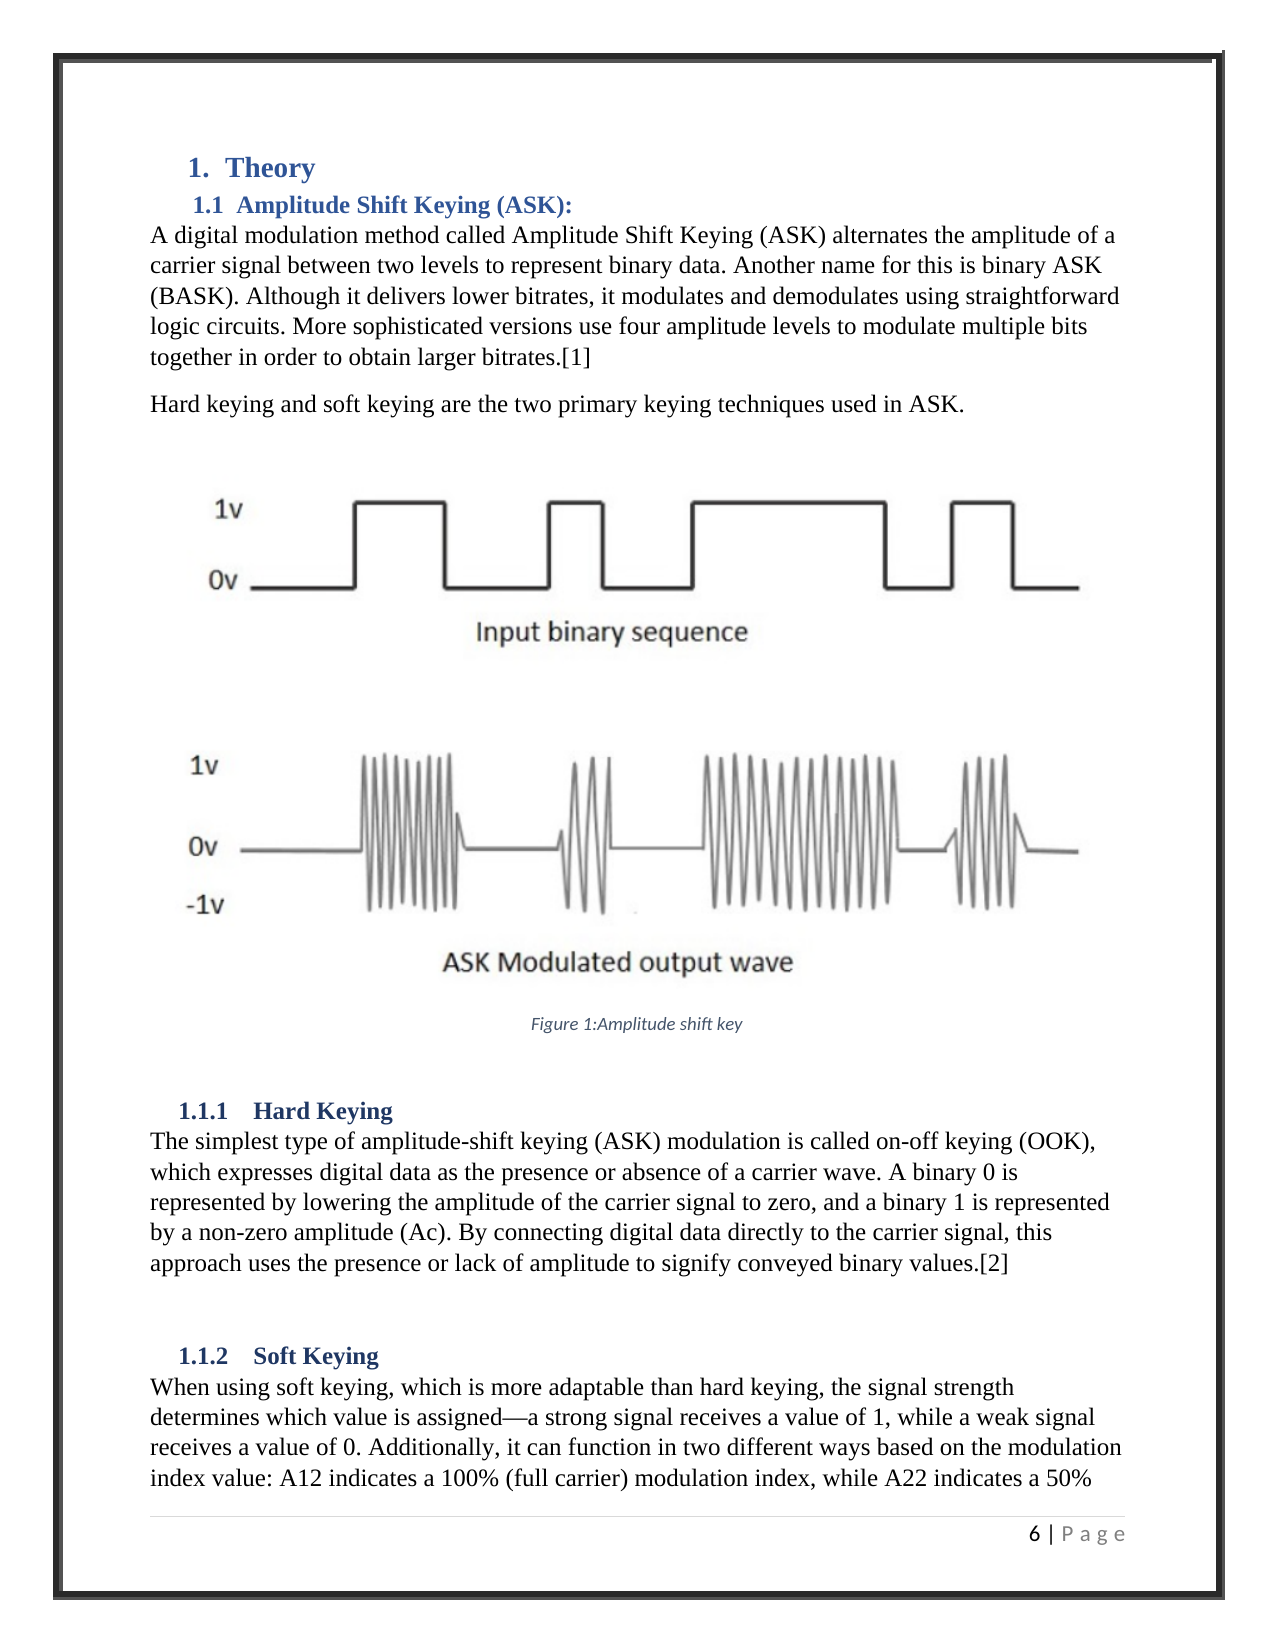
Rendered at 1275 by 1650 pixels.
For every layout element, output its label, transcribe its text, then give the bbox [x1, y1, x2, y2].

subtitle Amplitude Shift Keying (ASK): [192, 190, 1125, 218]
text Figure 1:Amplitude shift key [150, 1012, 1125, 1035]
text A digital modulation method called Amplitude Shift Keying (ASK) alternates the amplitude of a carrier signal between two levels to represent binary data. Another name for this is binary ASK (BASK). Although it delivers lower bitrates, it modulates and demodulates using straightforward logic circuits. More sophisticated versions use four amplitude levels to modulate multiple bits together in order to obtain larger bitrates.[1] [150, 220, 1125, 371]
picture [173, 436, 1102, 994]
subtitle Hard Keying [178, 1096, 1125, 1124]
subtitle Theory [187, 150, 1125, 183]
subtitle Soft Keying [178, 1341, 1125, 1370]
text The simplest type of amplitude-shift keying (ASK) modulation is called on-off keying (OOK), which expresses digital data as the presence or absence of a carrier wave. A binary 0 is represented by lowering the amplitude of the carrier signal to zero, and a binary 1 is represented by a non-zero amplitude (Ac). By connecting digital data directly to the carrier signal, this approach uses the presence or lack of amplitude to signify conveyed binary values.[2] [150, 1126, 1125, 1277]
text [150, 1372, 1125, 1492]
text Hard keying and soft keying are the two primary keying techniques used in ASK. [150, 389, 1125, 418]
